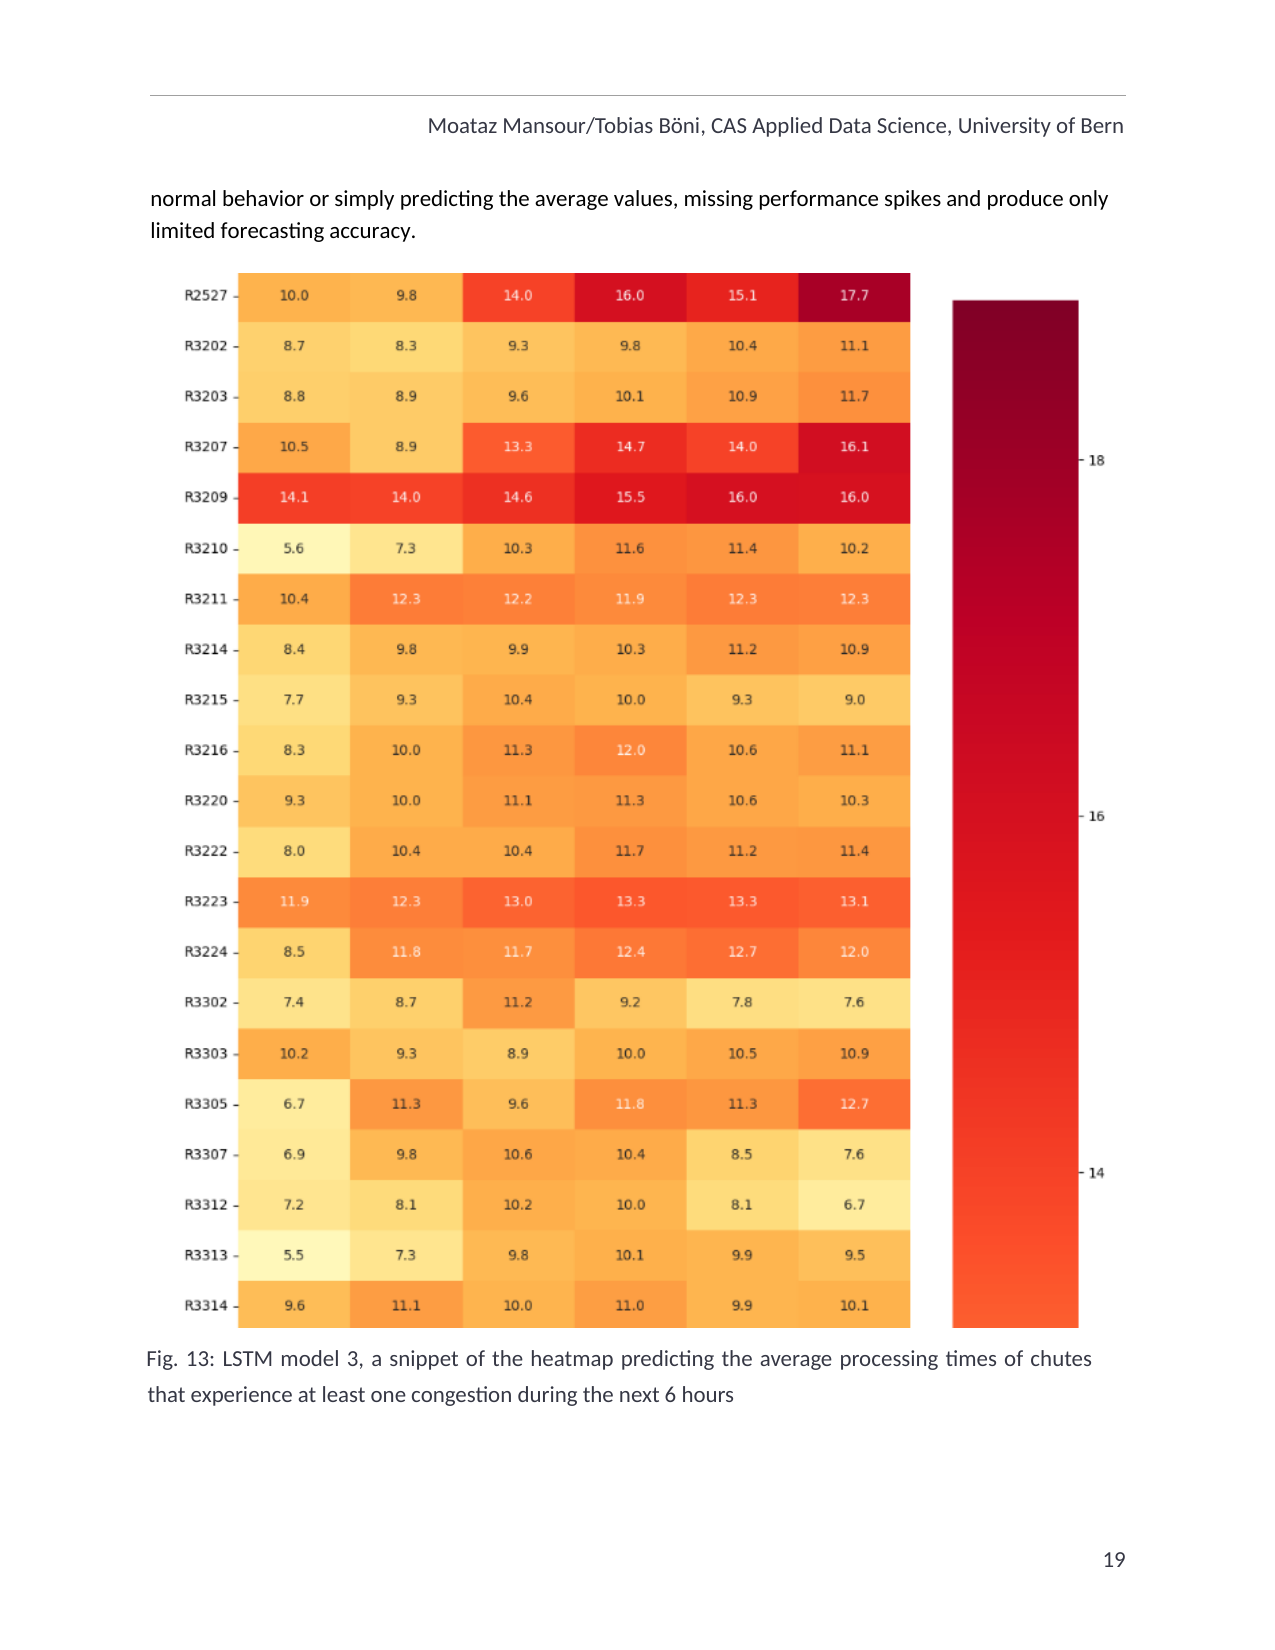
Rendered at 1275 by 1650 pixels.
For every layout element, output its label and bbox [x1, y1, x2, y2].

text [150, 184, 1131, 244]
picture [155, 273, 1132, 1328]
